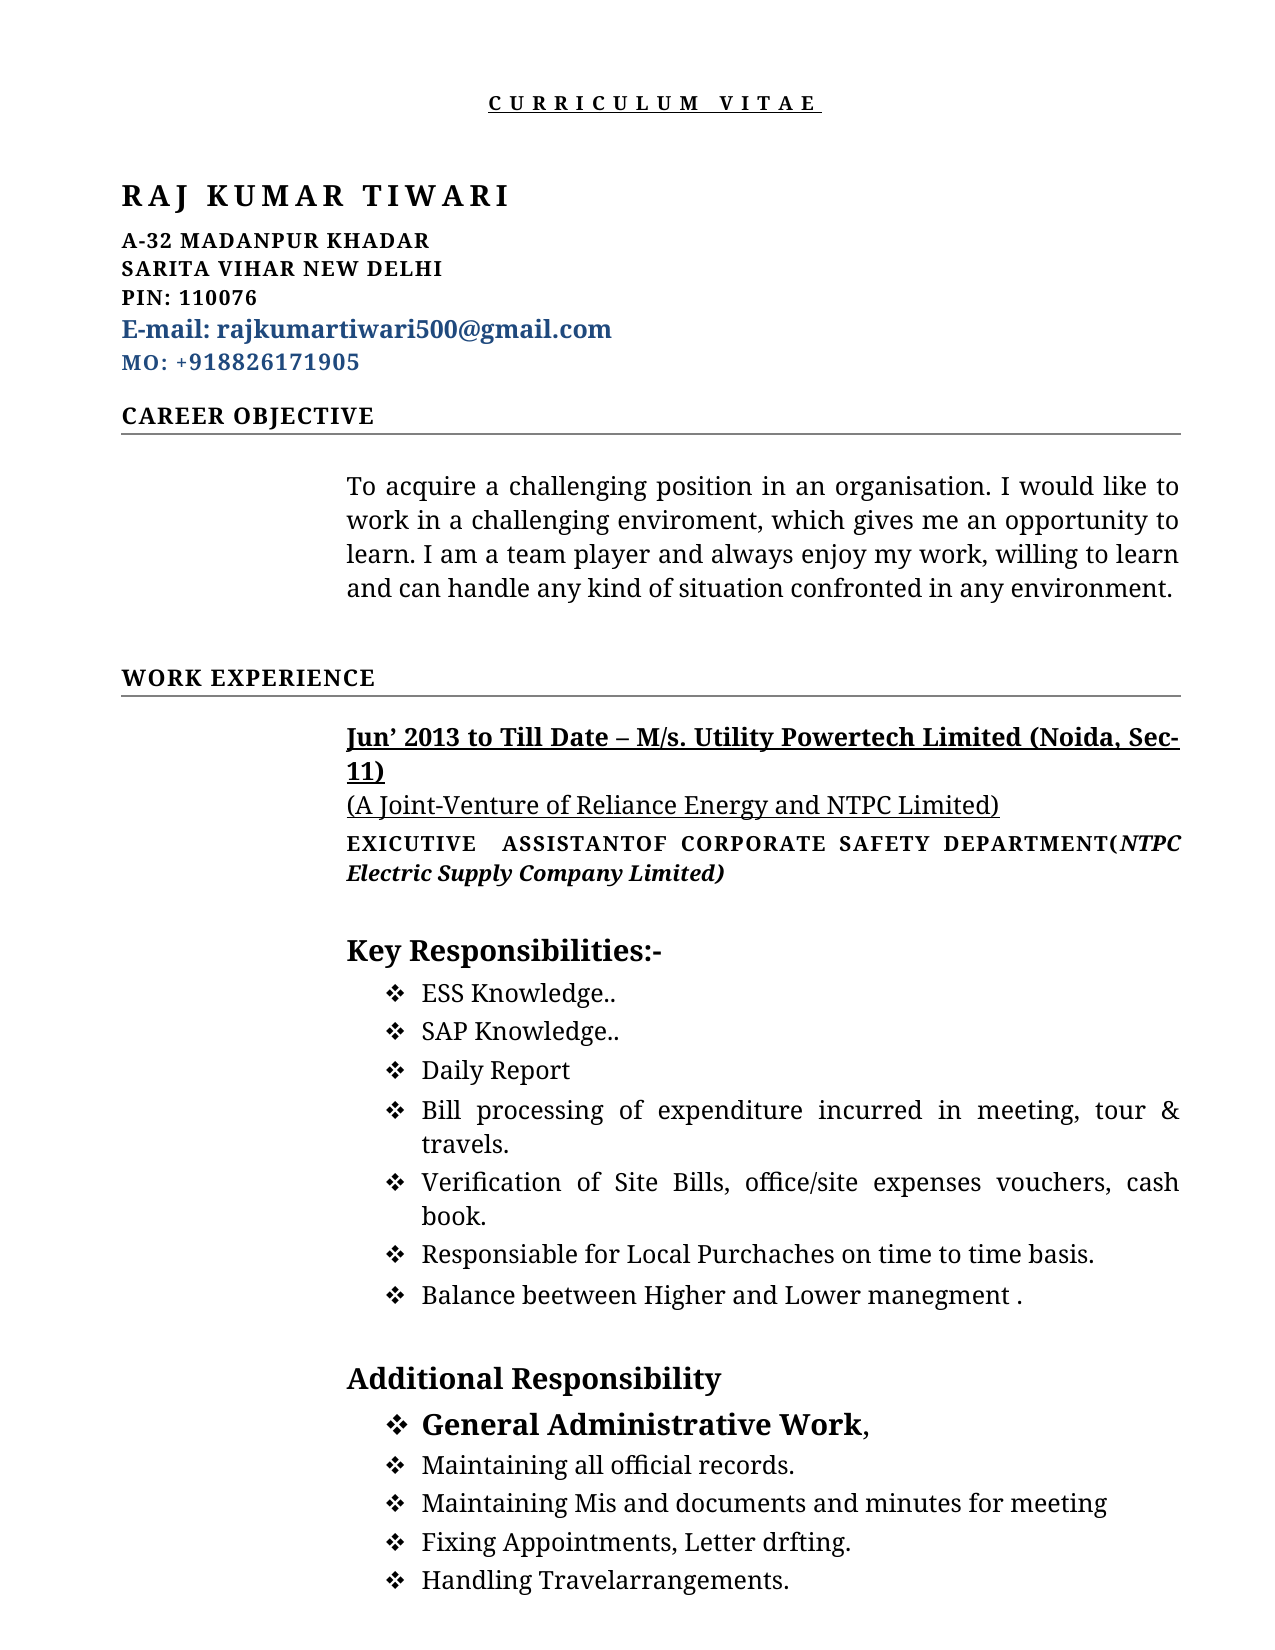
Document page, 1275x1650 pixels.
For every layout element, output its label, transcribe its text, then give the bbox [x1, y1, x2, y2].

title Bill processing of expenditure incurred in meeting, tour & travels. [384, 1093, 1181, 1161]
list Responsiable for Local Purchaches on time to time basis. [384, 1237, 1181, 1271]
title Maintaining all official records. [384, 1448, 1181, 1482]
text CURRICULUM VITAE [121, 90, 1181, 135]
text Exicutive assistantof Corporate safety Department(NTPC Electric Supply Company Limited) [346, 828, 1181, 888]
title CAREER Objective [121, 399, 1181, 433]
list Daily Report [384, 1052, 1181, 1086]
title work experience [121, 662, 1181, 695]
title Maintaining Mis and documents and minutes for meeting [384, 1486, 1181, 1520]
text raj kumar tiwari [121, 175, 1181, 226]
title a-32 madanpur khadar [121, 226, 1181, 254]
list Balance beetween Higher and Lower manegment . [384, 1277, 1181, 1312]
title pin: 110076 [121, 283, 1181, 311]
title Verification of Site Bills, office/site expenses vouchers, cash book. [384, 1165, 1181, 1233]
title sarita vihar new delhi [121, 254, 1181, 283]
text (A Joint-Venture of Reliance Energy and NTPC Limited) [346, 788, 1181, 822]
title SAP Knowledge.. [384, 1014, 1181, 1048]
text To acquire a challenging position in an organisation. I would like to work in a challenging enviroment, which gives me an opportunity to learn. I am a team player and always enjoy my work, willing to learn and can handle any kind of situation confronted in any environment. [346, 468, 1181, 639]
title E-mail: rajkumartiwari500@gmail.com [121, 311, 1181, 345]
text Jun’ 2013 to Till Date – M/s. Utility Powertech Limited (Noida, Sec-11) [346, 719, 1181, 788]
title Mo: +918826171905 [121, 345, 1181, 377]
title Handling Travelarrangements. [384, 1563, 1181, 1597]
title ESS Knowledge.. [384, 976, 1181, 1010]
text Key Responsibilities:- [346, 930, 1181, 969]
title General Administrative Work, [384, 1404, 1181, 1444]
title Fixing Appointments, Letter drfting. [384, 1524, 1181, 1558]
text Additional Responsibility [346, 1358, 1181, 1398]
